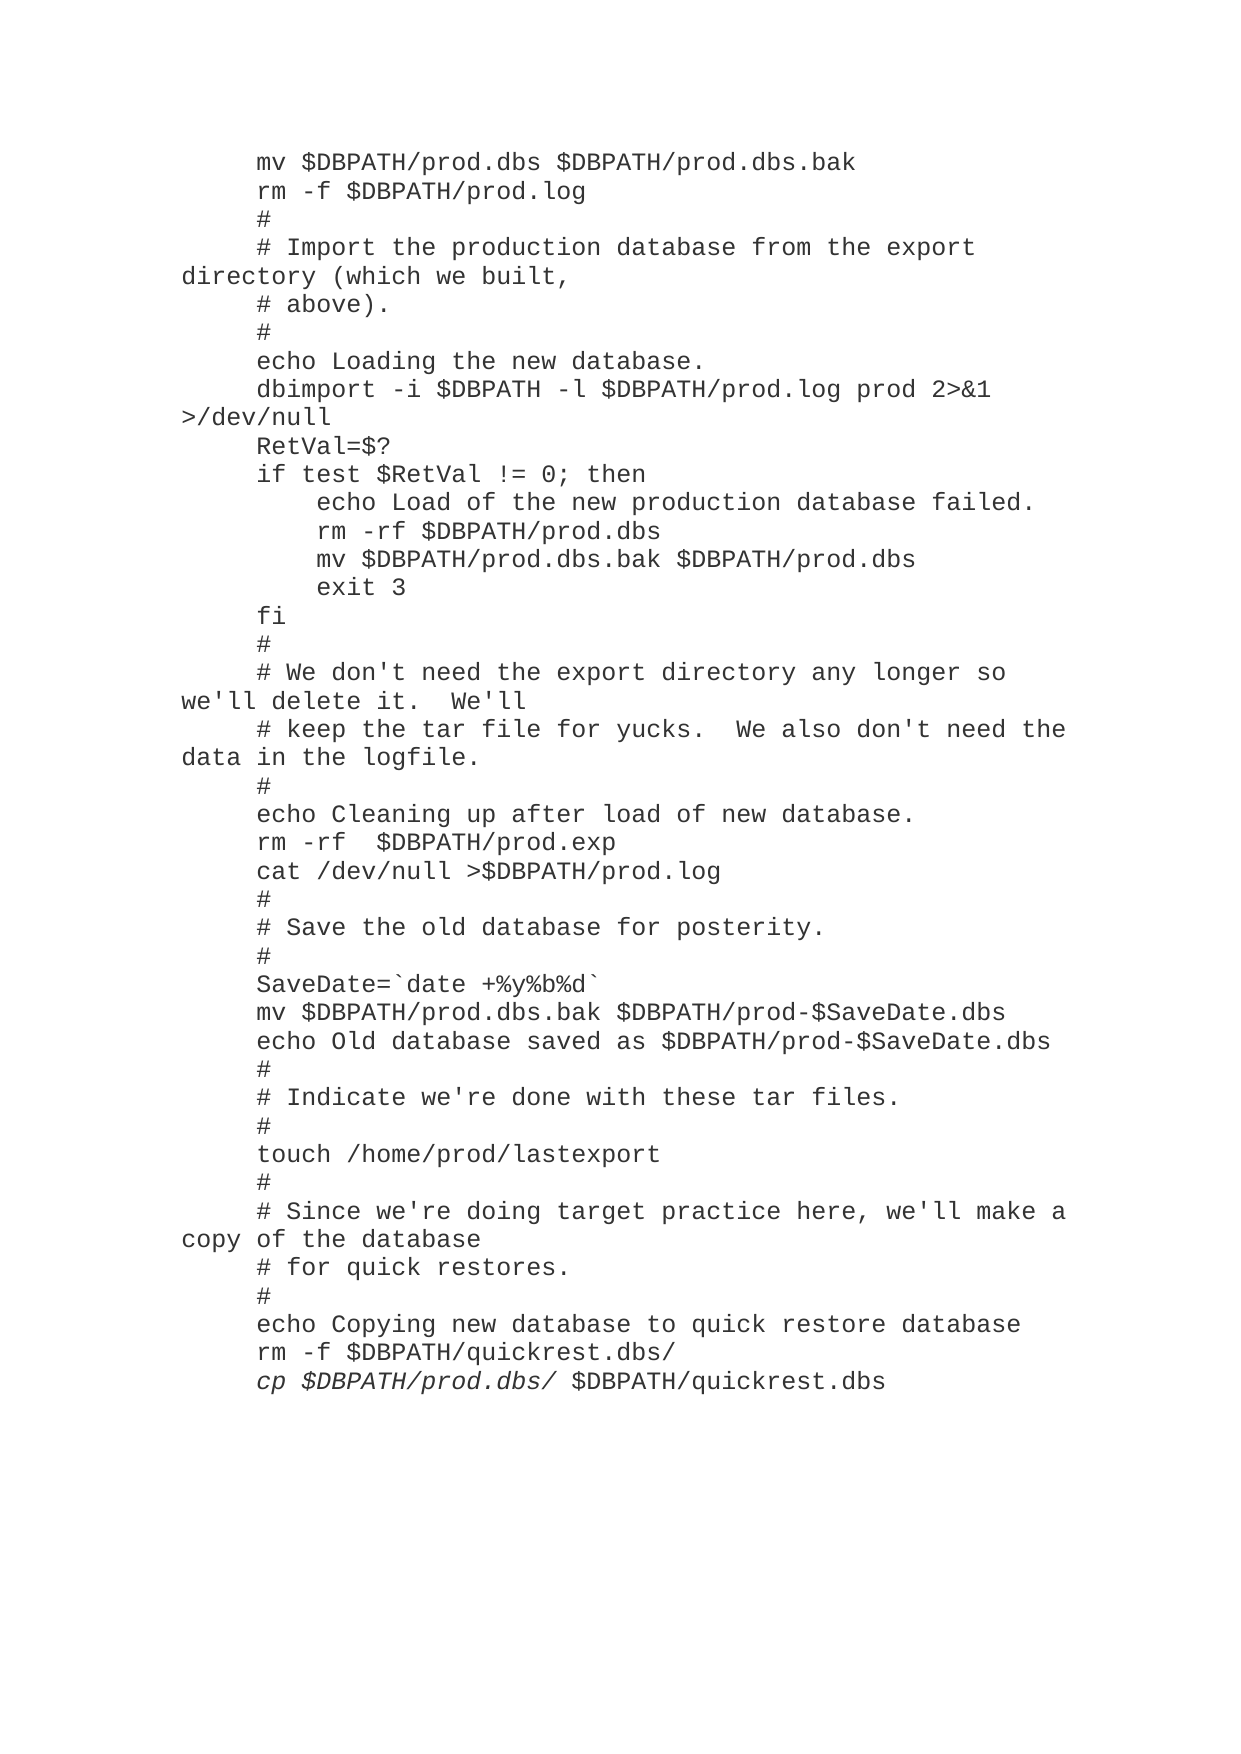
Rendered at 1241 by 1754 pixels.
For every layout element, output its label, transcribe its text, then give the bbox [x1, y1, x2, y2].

text # [181, 632, 1090, 660]
text # We don't need the export directory any longer so we'll delete it. We'll [181, 660, 1090, 717]
text # [181, 887, 1090, 915]
text # [181, 773, 1090, 802]
text RetVal=$? [181, 433, 1090, 462]
text dbimport -i $DBPATH -l $DBPATH/prod.log prod 2>&1 >/dev/null [181, 377, 1090, 433]
text # for quick restores. [181, 1255, 1090, 1283]
text # [181, 1283, 1090, 1312]
text echo Cleaning up after load of new database. [181, 802, 1090, 830]
text rm -f $DBPATH/prod.log [181, 178, 1090, 207]
text if test $RetVal != 0; then [181, 462, 1090, 490]
text mv $DBPATH/prod.dbs $DBPATH/prod.dbs.bak [181, 150, 1090, 178]
text SaveDate=`date +%y%b%d` [181, 972, 1090, 1000]
text # Import the production database from the export directory (which we built, [181, 235, 1090, 292]
text mv $DBPATH/prod.dbs.bak $DBPATH/prod.dbs [181, 547, 1090, 575]
text cat /dev/null >$DBPATH/prod.log [181, 858, 1090, 887]
text # [181, 943, 1090, 972]
text # [181, 1057, 1090, 1085]
text # Indicate we're done with these tar files. [181, 1085, 1090, 1113]
text echo Loading the new database. [181, 348, 1090, 377]
text # [181, 207, 1090, 235]
text cp $DBPATH/prod.dbs/ $DBPATH/quickrest.dbs [181, 1368, 1090, 1397]
text # keep the tar file for yucks. We also don't need the data in the logfile. [181, 717, 1090, 773]
text # above). [181, 292, 1090, 320]
text # [181, 1170, 1090, 1198]
text # Since we're doing target practice here, we'll make a copy of the database [181, 1198, 1090, 1255]
text rm -rf $DBPATH/prod.dbs [181, 518, 1090, 547]
text touch /home/prod/lastexport [181, 1142, 1090, 1170]
text echo Old database saved as $DBPATH/prod-$SaveDate.dbs [181, 1028, 1090, 1057]
text echo Copying new database to quick restore database [181, 1312, 1090, 1340]
text exit 3 [181, 575, 1090, 603]
text fi [181, 603, 1090, 632]
text rm -rf $DBPATH/prod.exp [181, 830, 1090, 858]
text # [181, 320, 1090, 348]
text mv $DBPATH/prod.dbs.bak $DBPATH/prod-$SaveDate.dbs [181, 1000, 1090, 1028]
text # Save the old database for posterity. [181, 915, 1090, 943]
text # [181, 1113, 1090, 1142]
text echo Load of the new production database failed. [181, 490, 1090, 518]
text rm -f $DBPATH/quickrest.dbs/ [181, 1340, 1090, 1368]
